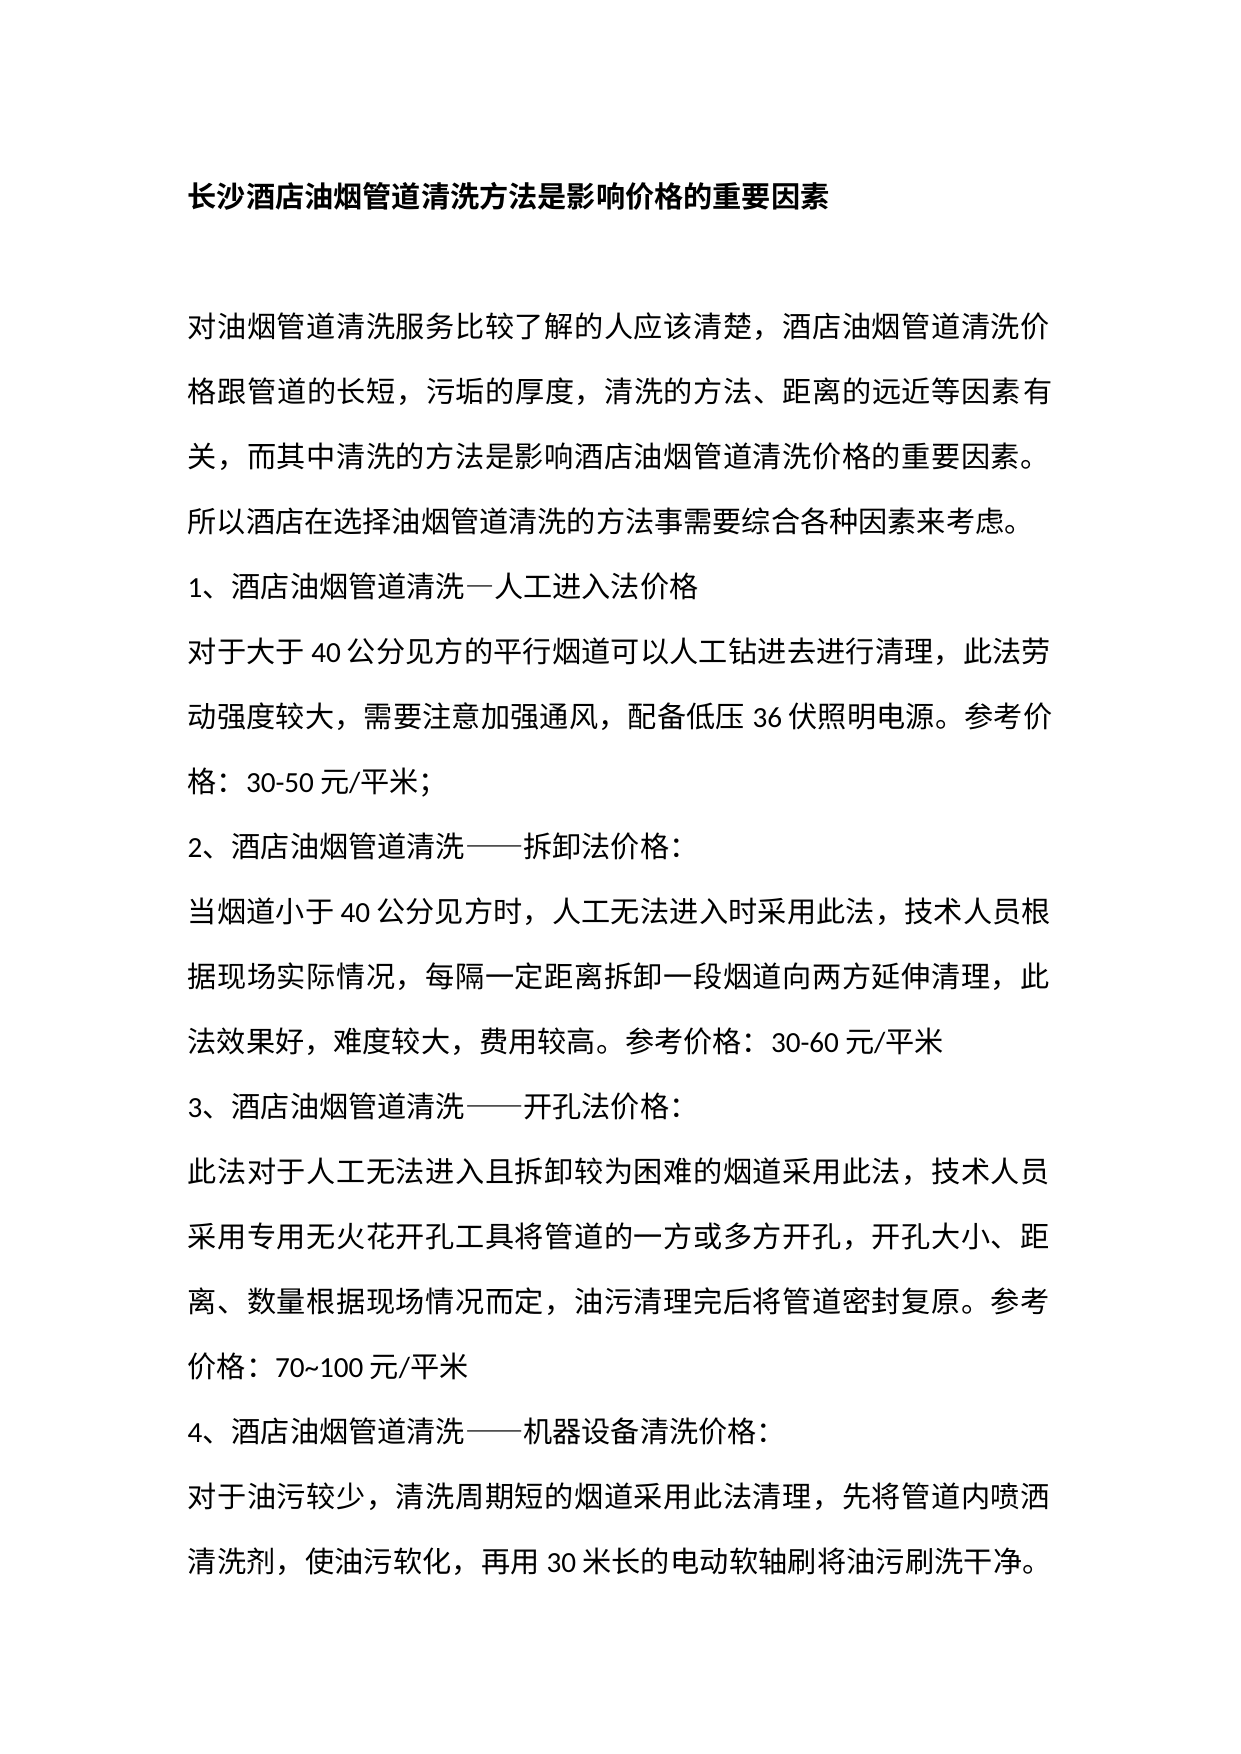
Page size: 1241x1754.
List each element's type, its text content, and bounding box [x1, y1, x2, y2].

text 1、酒店油烟管道清洗—人工进入法价格 对于大于40公分见方的平行烟道可以人工钻进去进行清理，此法劳动强度较大，需要注意加强通风，配备低压36伏照明电源。参考价格：30-50元/平米； [187, 552, 1053, 812]
text 对油烟管道清洗服务比较了解的人应该清楚，酒店油烟管道清洗价格跟管道的长短，污垢的厚度，清洗的方法、距离的远近等因素有关，而其中清洗的方法是影响酒店油烟管道清洗价格的重要因素。所以酒店在选择油烟管道清洗的方法事需要综合各种因素来考虑。 [187, 292, 1053, 552]
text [187, 1397, 1053, 1592]
text 长沙酒店油烟管道清洗方法是影响价格的重要因素 [187, 162, 1053, 227]
text 3、酒店油烟管道清洗——开孔法价格： 此法对于人工无法进入且拆卸较为困难的烟道采用此法，技术人员采用专用无火花开孔工具将管道的一方或多方开孔，开孔大小、距离、数量根据现场情况而定，油污清理完后将管道密封复原。参考价格：70~100元/平米 [187, 1072, 1053, 1397]
text 2、酒店油烟管道清洗——拆卸法价格： 当烟道小于40公分见方时，人工无法进入时采用此法，技术人员根据现场实际情况，每隔一定距离拆卸一段烟道向两方延伸清理，此法效果好，难度较大，费用较高。参考价格：30-60元/平米 [187, 812, 1053, 1072]
